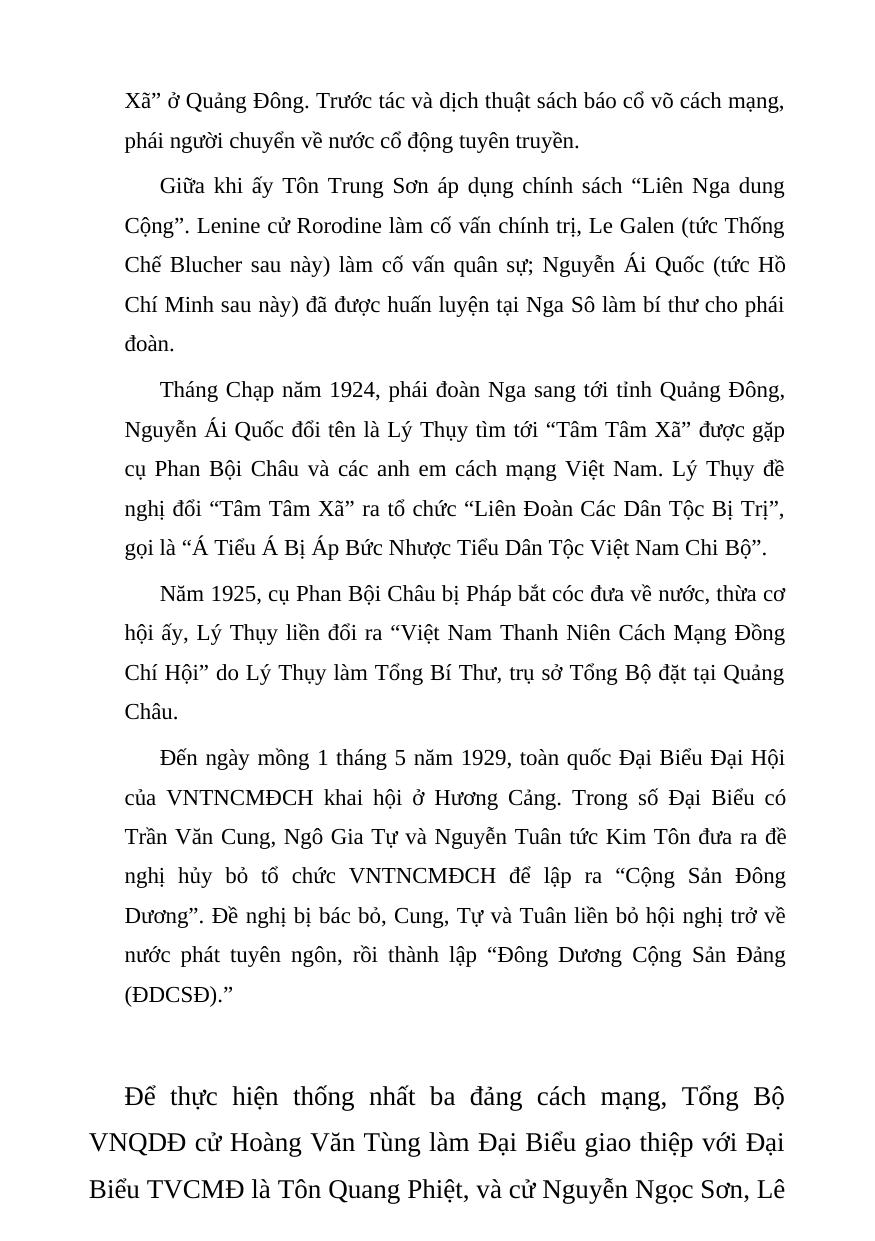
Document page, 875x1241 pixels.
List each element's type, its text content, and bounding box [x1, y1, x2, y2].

text Giữa khi ấy Tôn Trung Sơn áp dụng chính sách “Liên Nga dung Cộng”. Lenine cử Rorodine làm cố vấn chính trị, Le Galen (tức Thống Chế Blucher sau này) làm cố vấn quân sự; Nguyễn Ái Quốc (tức Hồ Chí Minh sau này) đã được huấn luyện tại Nga Sô làm bí thư cho phái đoàn. [124, 173, 786, 357]
text Đến ngày mồng 1 tháng 5 năm 1929, toàn quốc Đại Biểu Đại Hội của VNTNCMĐCH khai hội ở Hương Cảng. Trong số Đại Biểu có Trần Văn Cung, Ngô Gia Tự và Nguyễn Tuân tức Kim Tôn đưa ra đề nghị hủy bỏ tổ chức VNTNCMĐCH để lập ra “Cộng Sản Đông Dương”. Đề nghị bị bác bỏ, Cung, Tự và Tuân liền bỏ hội nghị trở về nước phát tuyên ngôn, rồi thành lập “Đông Dương Cộng Sản Đảng (ĐDCSĐ).” [124, 744, 787, 1007]
text Năm 1925, cụ Phan Bội Châu bị Pháp bắt cóc đưa về nước, thừa cơ hội ấy, Lý Thụy liền đổi ra “Việt Nam Thanh Niên Cách Mạng Đồng Chí Hội” do Lý Thụy làm Tổng Bí Thư, trụ sở Tổng Bộ đặt tại Quảng Châu. [124, 580, 786, 725]
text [89, 1080, 786, 1204]
text Tháng Chạp năm 1924, phái đoàn Nga sang tới tỉnh Quảng Đông, Nguyễn Ái Quốc đổi tên là Lý Thụy tìm tới “Tâm Tâm Xã” được gặp cụ Phan Bội Châu và các anh em cách mạng Việt Nam. Lý Thụy đề nghị đổi “Tâm Tâm Xã” ra tổ chức “Liên Đoàn Các Dân Tộc Bị Trị”, gọi là “Á Tiểu Á Bị Áp Bức Nhược Tiểu Dân Tộc Việt Nam Chi Bộ”. [124, 376, 786, 560]
text Xã” ở Quảng Đông. Trước tác và dịch thuật sách báo cổ võ cách mạng, phái người chuyển về nước cổ động tuyên truyền. [124, 87, 786, 153]
